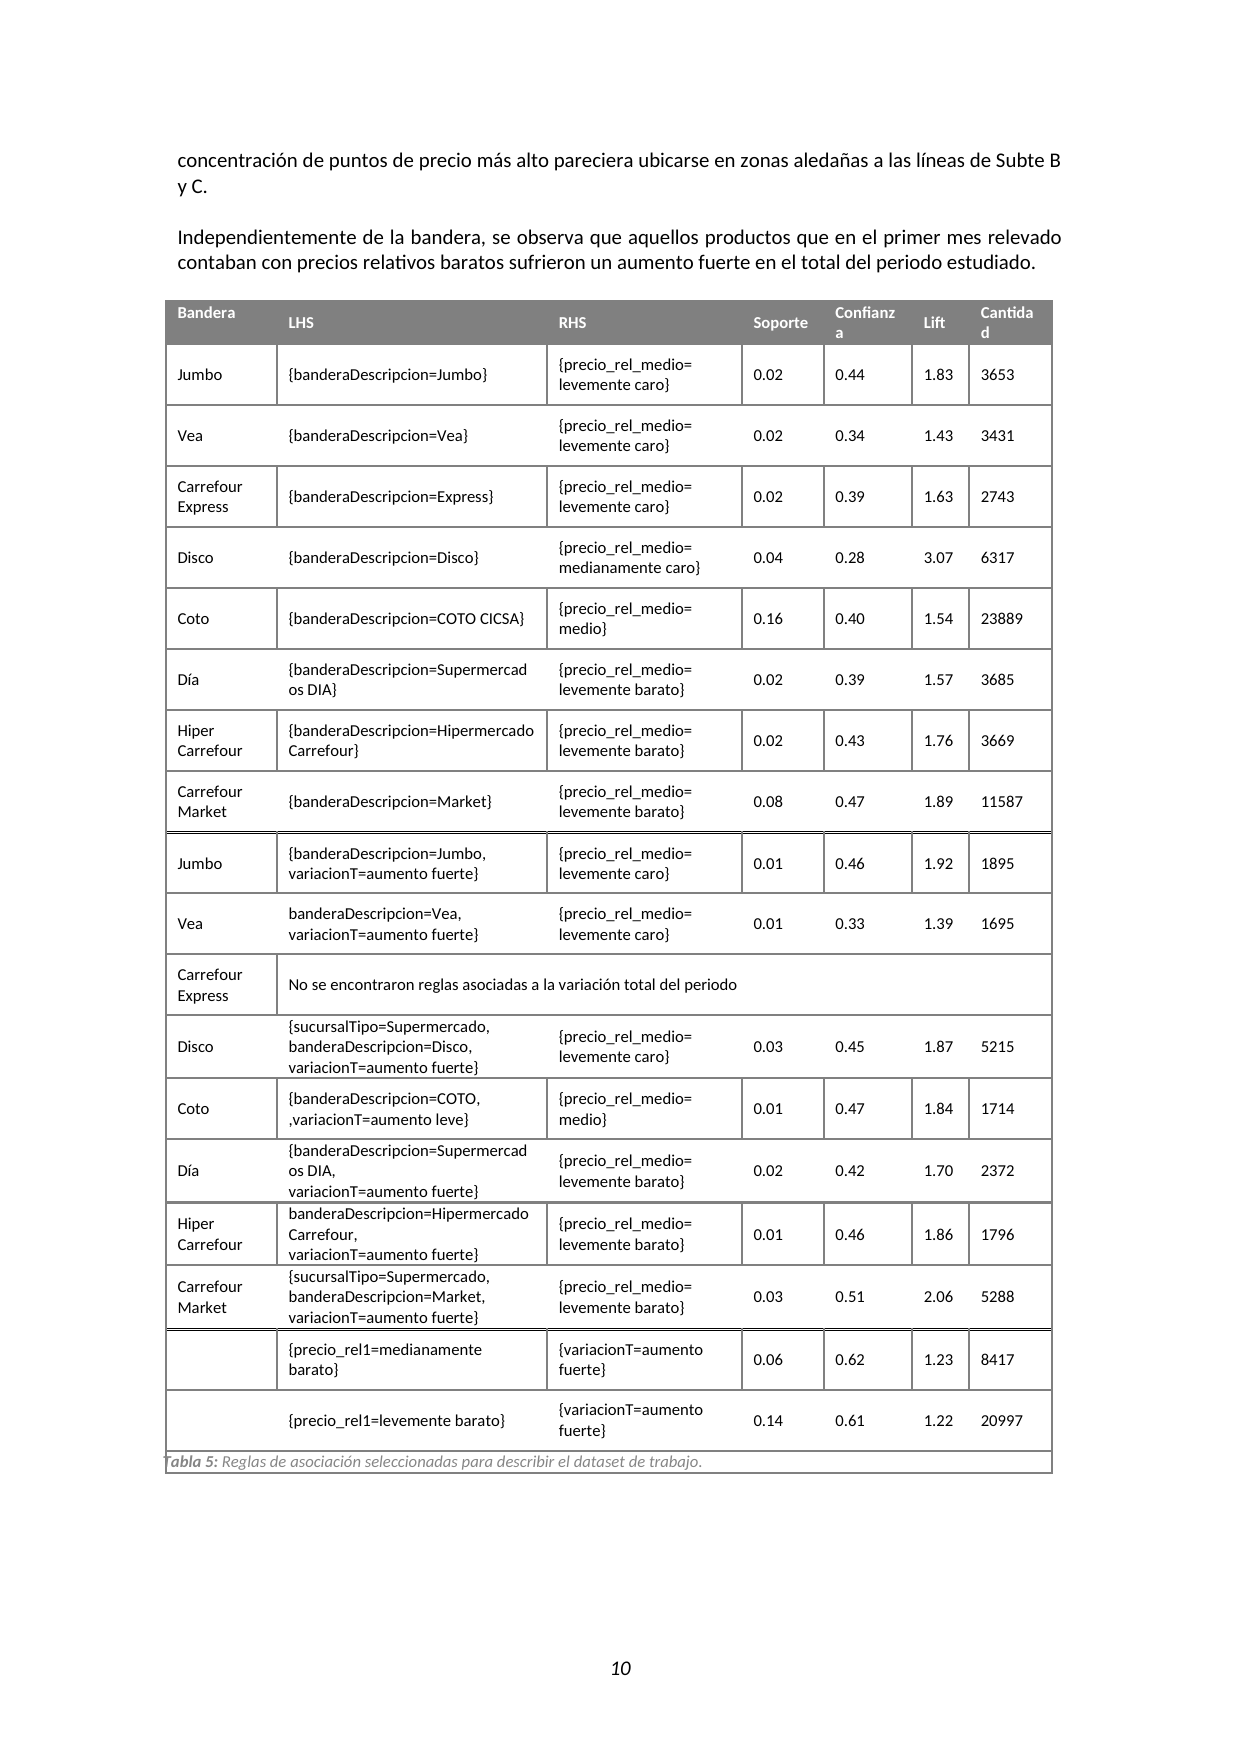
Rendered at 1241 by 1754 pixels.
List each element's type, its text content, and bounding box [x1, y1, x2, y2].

table_cell {precio_rel_medio= levemente caro} [547, 406, 742, 465]
table_cell 0.44 [825, 345, 911, 404]
table_cell {banderaDescripcion=Hipermercado Carrefour} [278, 711, 546, 770]
table_cell {banderaDescripcion=Supermercados DIA, variacionT=aumento fuerte} [277, 1140, 547, 1201]
table_cell 1.57 [912, 650, 969, 709]
table_cell 0.45 [824, 1016, 912, 1077]
table_cell 8417 [970, 1331, 1051, 1388]
table_cell [167, 1391, 277, 1449]
table_cell 0.03 [742, 1016, 824, 1077]
table_header Bandera [167, 302, 277, 343]
table_cell 0.03 [742, 1266, 824, 1327]
table_cell {banderaDescripcion=Jumbo, variacionT=aumento fuerte} [278, 834, 546, 892]
table_cell {precio_rel_medio= levemente barato} [547, 1266, 742, 1327]
table_cell 23889 [970, 589, 1051, 648]
table_cell 5288 [969, 1266, 1051, 1327]
table_cell 0.08 [742, 772, 824, 831]
table_cell {banderaDescripcion=COTO CICSA} [278, 589, 546, 648]
table_cell Vea [167, 406, 277, 465]
table_cell 0.01 [743, 834, 823, 892]
table_cell 3431 [969, 406, 1051, 465]
table_cell 5215 [969, 1016, 1051, 1077]
table_cell 0.47 [824, 772, 912, 831]
table_cell {precio_rel_medio= levemente barato} [547, 650, 742, 709]
table_cell {banderaDescripcion=Express} [278, 467, 546, 526]
table_cell 2.06 [912, 1266, 969, 1327]
table_cell {precio_rel1=medianamente barato} [278, 1331, 546, 1388]
table_cell Jumbo [167, 834, 276, 892]
table_header LHS [277, 302, 547, 343]
table_cell {precio_rel_medio= levemente barato} [548, 1204, 741, 1264]
table_cell 6317 [969, 528, 1051, 587]
table_cell banderaDescripcion=Vea, variacionT=aumento fuerte} [277, 894, 547, 953]
table_cell 0.04 [742, 528, 824, 587]
table_cell 0.28 [824, 528, 912, 587]
table_cell {precio_rel_medio= levemente caro} [548, 467, 741, 526]
table_header Soporte [742, 302, 824, 343]
table_cell 3.07 [912, 528, 969, 587]
table_cell Día [167, 650, 277, 709]
table_header Lift [912, 302, 969, 343]
table_cell 1.23 [913, 1331, 968, 1388]
table_cell Carrefour Market [167, 1266, 277, 1327]
table_cell 0.61 [824, 1391, 912, 1449]
table_cell 0.02 [743, 467, 823, 526]
table_cell 0.33 [824, 894, 912, 953]
table_cell 1.54 [913, 589, 968, 648]
table_cell No se encontraron reglas asociadas a la variación total del periodo [278, 955, 1051, 1014]
table_header RHS [547, 302, 742, 343]
table_cell 0.40 [825, 589, 911, 648]
table_cell {precio_rel_medio= levemente caro} [547, 894, 742, 953]
table_cell 0.01 [743, 1079, 823, 1138]
table_cell Tabla 5: Reglas de asociación seleccionadas para describir el dataset de trabajo. [167, 1452, 1051, 1472]
table_cell 0.02 [742, 1140, 824, 1201]
table_cell 0.42 [824, 1140, 912, 1201]
table_cell 3653 [970, 345, 1051, 404]
table_cell 1.22 [912, 1391, 969, 1449]
table_cell 0.46 [825, 1204, 911, 1264]
table_cell [167, 1331, 276, 1388]
table_cell 2372 [969, 1140, 1051, 1201]
table_cell 1.87 [912, 1016, 969, 1077]
table_cell Hiper Carrefour [167, 711, 276, 770]
table_cell {precio_rel_medio= levemente barato} [547, 1140, 742, 1201]
table_cell {precio_rel_medio= medio} [548, 589, 741, 648]
table_cell 0.34 [824, 406, 912, 465]
table_cell 0.43 [825, 711, 911, 770]
table_cell {precio_rel_medio= medianamente caro} [547, 528, 742, 587]
table_cell {precio_rel1=levemente barato} [277, 1391, 547, 1449]
table_cell 2743 [970, 467, 1051, 526]
table_cell {banderaDescripcion=Disco} [277, 528, 547, 587]
table_header Cantidad [969, 302, 1051, 343]
table_cell {precio_rel_medio= medio} [548, 1079, 741, 1138]
table_cell 0.14 [742, 1391, 824, 1449]
table_cell 0.47 [825, 1079, 911, 1138]
table_cell Disco [167, 1016, 277, 1077]
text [177, 148, 1063, 198]
table_cell {banderaDescripcion=Vea} [277, 406, 547, 465]
table_cell 0.51 [824, 1266, 912, 1327]
table_cell {variacionT=aumento fuerte} [547, 1391, 742, 1449]
table_cell 1.76 [913, 711, 968, 770]
table_cell 1796 [970, 1204, 1051, 1264]
table_cell {banderaDescripcion=Supermercados DIA} [277, 650, 547, 709]
table_cell 0.62 [825, 1331, 911, 1388]
table_cell 3685 [969, 650, 1051, 709]
table_cell {precio_rel_medio= levemente caro} [548, 345, 741, 404]
table_cell {sucursalTipo=Supermercado, banderaDescripcion=Disco, variacionT=aumento fuerte} [277, 1016, 547, 1077]
table_cell {precio_rel_medio= levemente caro} [548, 834, 741, 892]
table_cell 0.01 [743, 1204, 823, 1264]
table_cell 1.89 [912, 772, 969, 831]
table_cell 1.86 [913, 1204, 968, 1264]
table_cell 0.01 [742, 894, 824, 953]
table_cell {variacionT=aumento fuerte} [548, 1331, 741, 1388]
table_cell 11587 [969, 772, 1051, 831]
table_cell 0.39 [824, 650, 912, 709]
table_cell 0.02 [742, 406, 824, 465]
text Independientemente de la bandera, se observa que aquellos productos que en el primer mes relevado contaban con precios relativos baratos sufrieron un aumento fuerte en el total del periodo estudiado. [177, 224, 1063, 275]
table_cell {sucursalTipo=Supermercado, banderaDescripcion=Market, variacionT=aumento fuerte} [277, 1266, 547, 1327]
table_cell 1.63 [913, 467, 968, 526]
table_cell 1895 [970, 834, 1051, 892]
table_cell {precio_rel_medio= levemente caro} [547, 1016, 742, 1077]
table_cell Vea [167, 894, 277, 953]
table_cell Coto [167, 589, 276, 648]
table_cell {banderaDescripcion=COTO, ,variacionT=aumento leve} [278, 1079, 546, 1138]
table_cell 0.46 [825, 834, 911, 892]
table_cell {banderaDescripcion=Jumbo} [278, 345, 546, 404]
table_cell 0.02 [743, 345, 823, 404]
table_cell Carrefour Express [167, 467, 276, 526]
table_cell 1.84 [913, 1079, 968, 1138]
table_cell 1.92 [913, 834, 968, 892]
table_cell 3669 [970, 711, 1051, 770]
table_cell 20997 [969, 1391, 1051, 1449]
table_cell 0.16 [743, 589, 823, 648]
table_cell Hiper Carrefour [167, 1204, 276, 1264]
table_cell 1.43 [912, 406, 969, 465]
table_cell 0.06 [743, 1331, 823, 1388]
table_cell 0.39 [825, 467, 911, 526]
table_cell Carrefour Market [167, 772, 277, 831]
table_cell Jumbo [167, 345, 276, 404]
table_cell 1714 [970, 1079, 1051, 1138]
table_cell Carrefour Express [167, 955, 276, 1014]
table_cell banderaDescripcion=Hipermercado Carrefour, variacionT=aumento fuerte} [278, 1204, 546, 1264]
table_cell 0.02 [742, 650, 824, 709]
table_cell Coto [167, 1079, 276, 1138]
table_cell 1.39 [912, 894, 969, 953]
table_cell 1.83 [913, 345, 968, 404]
table_cell 1695 [969, 894, 1051, 953]
table_cell Disco [167, 528, 277, 587]
table_cell Día [167, 1140, 277, 1201]
table_cell 0.02 [743, 711, 823, 770]
table_cell {banderaDescripcion=Market} [277, 772, 547, 831]
table_cell {precio_rel_medio= levemente barato} [548, 711, 741, 770]
table_cell {precio_rel_medio= levemente barato} [547, 772, 742, 831]
table_header Confianza [824, 302, 912, 343]
table_cell 1.70 [912, 1140, 969, 1201]
